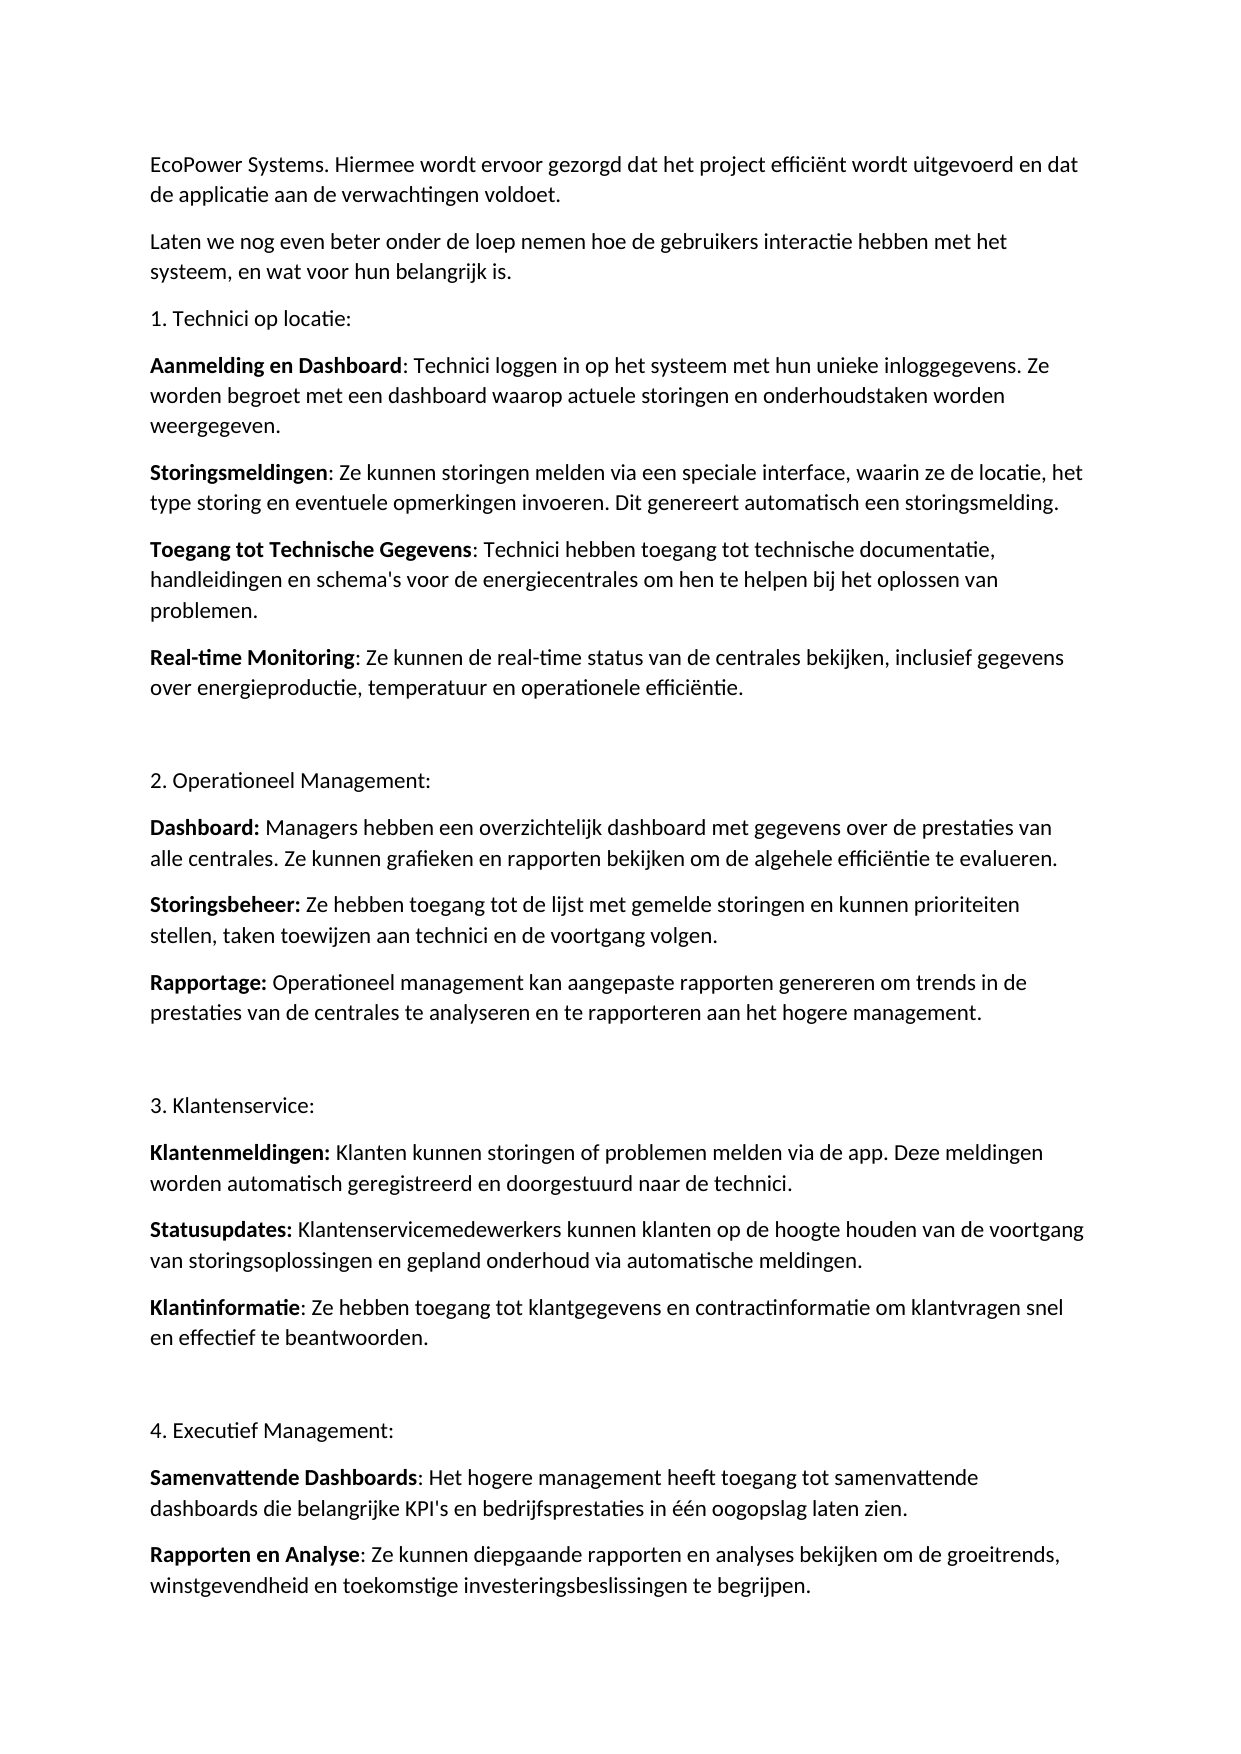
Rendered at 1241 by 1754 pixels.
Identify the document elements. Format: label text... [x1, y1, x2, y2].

text Klantinformatie: Ze hebben toegang tot klantgegevens en contractinformatie om klantvragen snel en effectief te beantwoorden. [150, 1293, 1090, 1351]
text Rapporten en Analyse: Ze kunnen diepgaande rapporten en analyses bekijken om de groeitrends, winstgevendheid en toekomstige investeringsbeslissingen te begrijpen. [150, 1541, 1090, 1599]
text Samenvattende Dashboards: Het hogere management heeft toegang tot samenvattende dashboards die belangrijke KPI's en bedrijfsprestaties in één oogopslag laten zien. [150, 1463, 1090, 1522]
text Statusupdates: Klantenservicemedewerkers kunnen klanten op de hoogte houden van de voortgang van storingsoplossingen en gepland onderhoud via automatische meldingen. [150, 1216, 1090, 1274]
text Dashboard: Managers hebben een overzichtelijk dashboard met gegevens over de prestaties van alle centrales. Ze kunnen grafieken en rapporten bekijken om de algehele efficiëntie te evalueren. [150, 813, 1090, 872]
text 4. Executief Management: [150, 1417, 1090, 1445]
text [150, 150, 1090, 208]
text Storingsmeldingen: Ze kunnen storingen melden via een speciale interface, waarin ze de locatie, het type storing en eventuele opmerkingen invoeren. Dit genereert automatisch een storingsmelding. [150, 458, 1090, 517]
text Laten we nog even beter onder de loep nemen hoe de gebruikers interactie hebben met het systeem, en wat voor hun belangrijk is. [150, 227, 1090, 285]
text Rapportage: Operationeel management kan aangepaste rapporten genereren om trends in de prestaties van de centrales te analyseren en te rapporteren aan het hogere management. [150, 968, 1090, 1026]
text Aanmelding en Dashboard: Technici loggen in op het systeem met hun unieke inloggegevens. Ze worden begroet met een dashboard waarop actuele storingen en onderhoudstaken worden weergegeven. [150, 351, 1090, 439]
text Klantenmeldingen: Klanten kunnen storingen of problemen melden via de app. Deze meldingen worden automatisch geregistreerd en doorgestuurd naar de technici. [150, 1138, 1090, 1197]
text Storingsbeheer: Ze hebben toegang tot de lijst met gemelde storingen en kunnen prioriteiten stellen, taken toewijzen aan technici en de voortgang volgen. [150, 891, 1090, 949]
text 2. Operationeel Management: [150, 767, 1090, 795]
text 1. Technici op locatie: [150, 304, 1090, 332]
text Real-time Monitoring: Ze kunnen de real-time status van de centrales bekijken, inclusief gegevens over energieproductie, temperatuur en operationele efficiëntie. [150, 643, 1090, 701]
text Toegang tot Technische Gegevens: Technici hebben toegang tot technische documentatie, handleidingen en schema's voor de energiecentrales om hen te helpen bij het oplossen van problemen. [150, 535, 1090, 624]
text 3. Klantenservice: [150, 1092, 1090, 1120]
